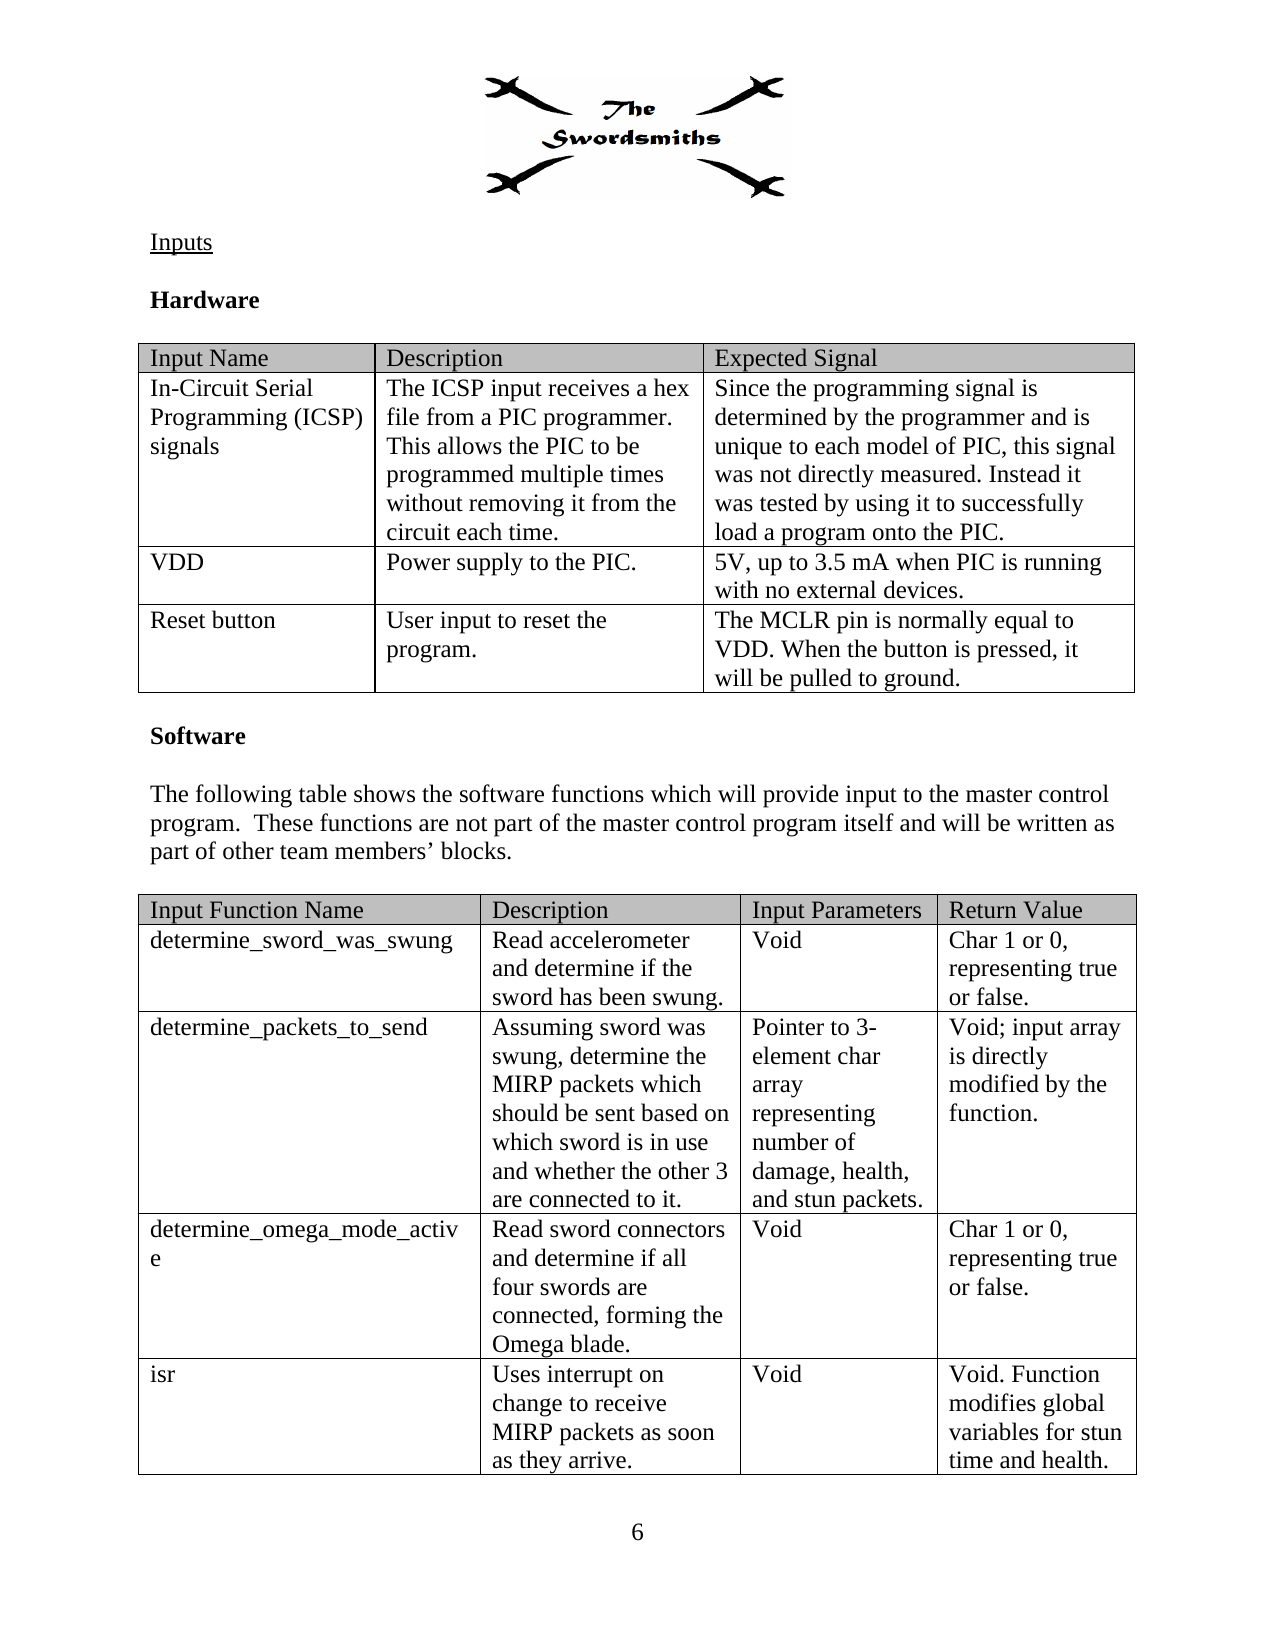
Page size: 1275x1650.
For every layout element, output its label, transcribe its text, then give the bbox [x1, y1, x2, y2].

text Hardware [150, 285, 1125, 314]
table_cell Uses interrupt on change to receive MIRP packets as soon as they arrive. [481, 1359, 740, 1474]
table_cell Assuming sword was swung, determine the MIRP packets which should be sent based on which sword is in use and whether the other 3 are connected to it. [481, 1012, 740, 1213]
table_header Expected Signal [704, 344, 1134, 372]
table_cell isr [139, 1359, 480, 1474]
table_cell VDD [139, 547, 374, 604]
table_cell Power supply to the PIC. [376, 547, 703, 604]
table_header Description [481, 895, 740, 924]
text Software [150, 721, 1125, 750]
table_cell Reset button [139, 605, 374, 692]
table_cell Void [741, 925, 937, 1011]
table_cell Void [741, 1214, 937, 1358]
table_header Return Value [938, 895, 1136, 924]
table_cell determine_omega_mode_active [139, 1214, 480, 1358]
table_cell determine_packets_to_send [139, 1012, 480, 1213]
table_cell Pointer to 3-element char array representing number of damage, health, and stun packets. [741, 1012, 937, 1213]
table_cell User input to reset the program. [376, 605, 703, 692]
table_header Description [376, 344, 703, 372]
table_cell Void [741, 1359, 937, 1474]
table_cell The MCLR pin is normally equal to VDD. When the button is pressed, it will be pulled to ground. [704, 605, 1134, 692]
picture [483, 75, 792, 199]
table_cell The ICSP input receives a hex file from a PIC programmer. This allows the PIC to be programmed multiple times without removing it from the circuit each time. [376, 373, 703, 546]
table_cell Read accelerometer and determine if the sword has been swung. [481, 925, 740, 1011]
table_header Input Parameters [741, 895, 937, 924]
table_cell Read sword connectors and determine if all four swords are connected, forming the Omega blade. [481, 1214, 740, 1358]
text Inputs [150, 227, 1125, 256]
table_cell 5V, up to 3.5 mA when PIC is running with no external devices. [704, 547, 1134, 604]
table_cell In-Circuit Serial Programming (ICSP) signals [139, 373, 374, 546]
table_cell determine_sword_was_swung [139, 925, 480, 1011]
table_cell Void; input array is directly modified by the function. [938, 1012, 1136, 1213]
table_header Input Function Name [139, 895, 480, 924]
table_cell Since the programming signal is determined by the programmer and is unique to each model of PIC, this signal was not directly measured. Instead it was tested by using it to successfully load a program onto the PIC. [704, 373, 1134, 546]
table_cell Char 1 or 0, representing true or false. [938, 925, 1136, 1011]
table_header Input Name [139, 344, 374, 372]
text The following table shows the software functions which will provide input to the master control program. These functions are not part of the master control program itself and will be written as part of other team members’ blocks. [150, 779, 1125, 865]
table_cell Void. Function modifies global variables for stun time and health. [938, 1359, 1136, 1474]
table_cell Char 1 or 0, representing true or false. [938, 1214, 1136, 1358]
